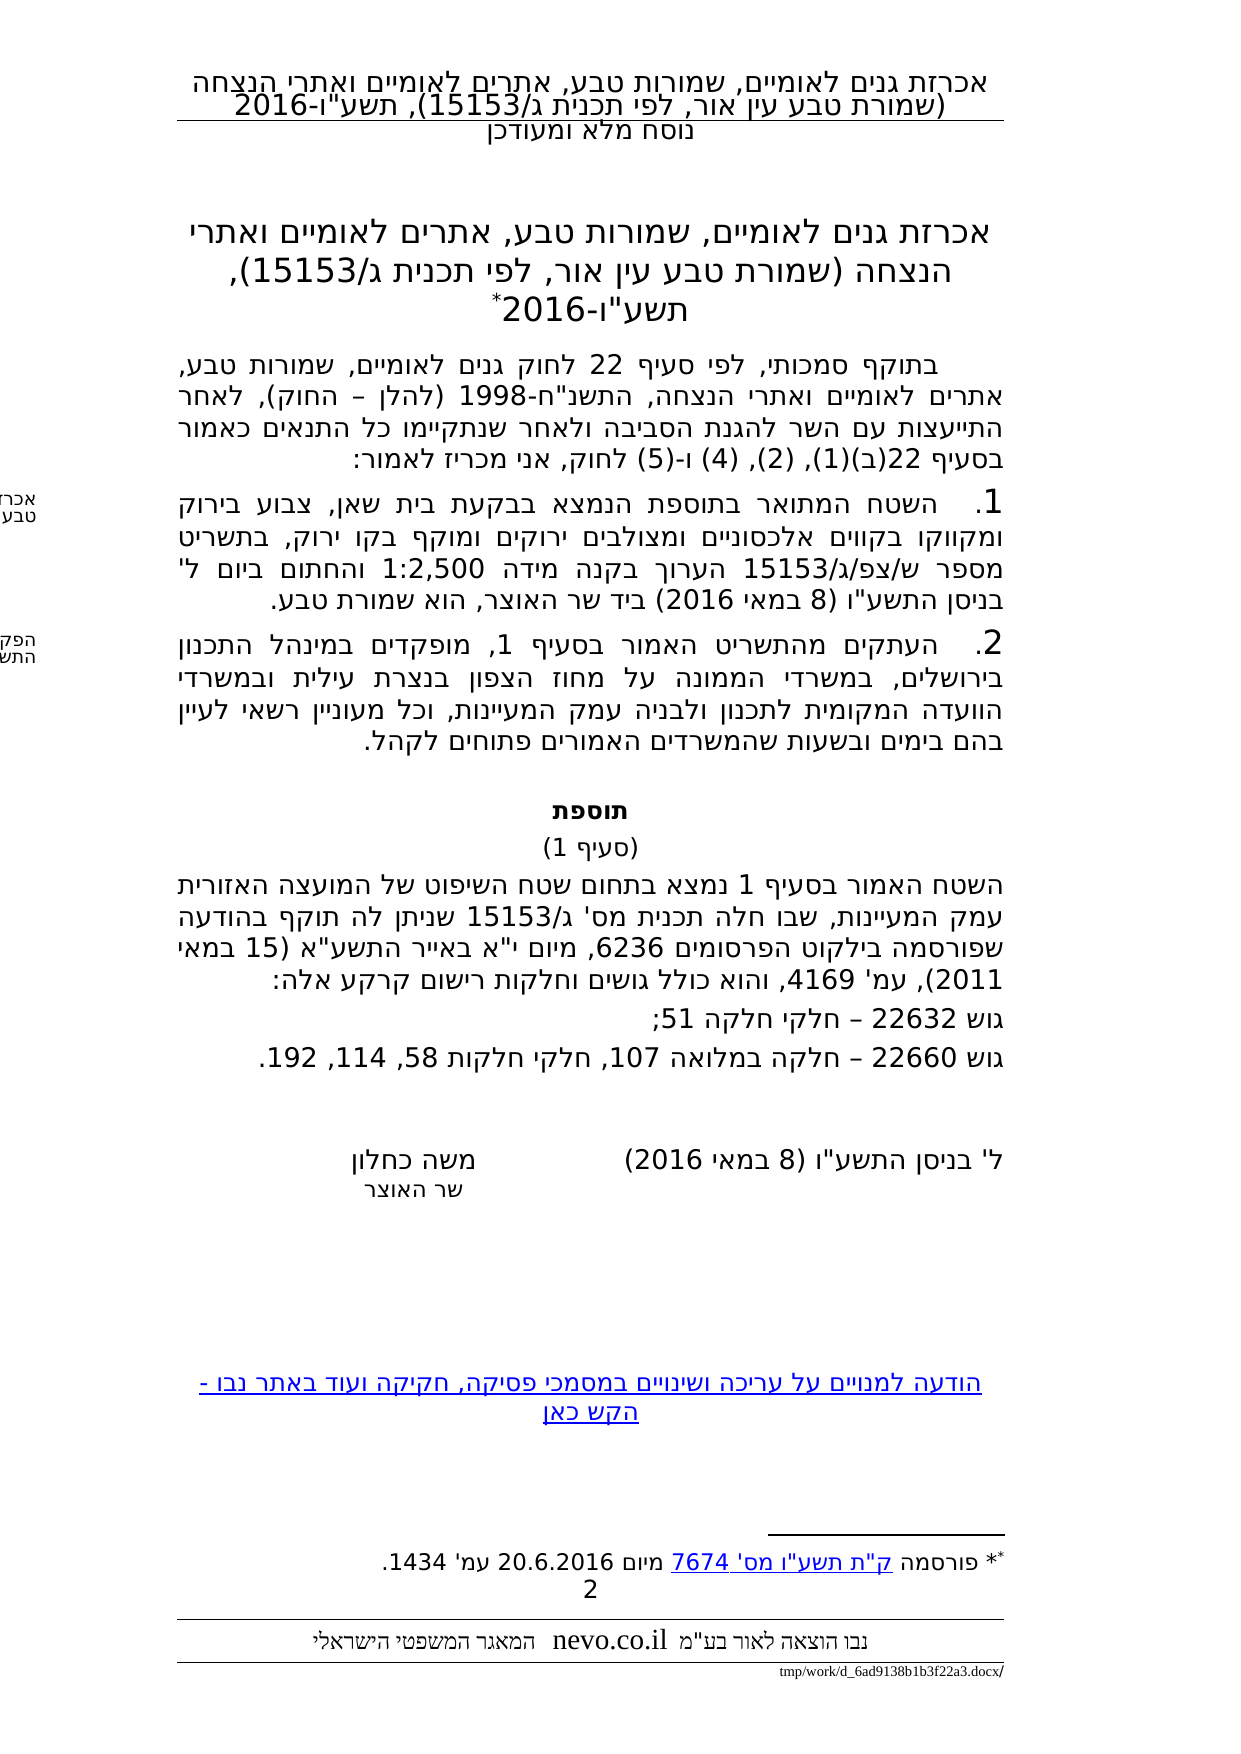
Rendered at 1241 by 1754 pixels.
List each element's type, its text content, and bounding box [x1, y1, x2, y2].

text גוש 22660 – חלקה במלואה 107, חלקי חלקות 58, 114, 192. [177, 1042, 1004, 1074]
text ל' בניסן התשע"ו (8 במאי 2016) משה כחלון [177, 1145, 1004, 1176]
text 1. השטח המתואר בתוספת הנמצא בבקעת בית שאן, צבוע בירוק ומקווקו בקווים אלכסוניים ומצולבים ירוקים ומוקף בקו ירוק, בתשריט מספר ש/צפ/ג/15153 הערוך בקנה מידה 1:2,500 והחתום ביום ל' בניסן התשע"ו (8 במאי 2016) ביד שר האוצר, הוא שמורת טבע. [177, 483, 1004, 616]
text השטח האמור בסעיף 1 נמצא בתחום שטח השיפוט של המועצה האזורית עמק המעיינות, שבו חלה תכנית מס' ג/15153 שניתן לה תוקף בהודעה שפורסמה בילקוט הפרסומים 6236, מיום י"א באייר התשע"א (15 במאי 2011), עמ' 4169, והוא כולל גושים וחלקות רישום קרקע אלה: [177, 870, 1004, 996]
text (סעיף 1) [177, 833, 1004, 862]
text 2. העתקים מהתשריט האמור בסעיף 1, מופקדים במינהל התכנון בירושלים, במשרדי הממונה על מחוז הצפון בנצרת עילית ובמשרדי הוועדה המקומית לתכנון ולבניה עמק המעיינות, וכל מעוניין רשאי לעיין בהם בימים ובשעות שהמשרדים האמורים פתוחים לקהל. [177, 624, 1004, 757]
text תוספת [177, 796, 1004, 826]
text הודעה למנויים על עריכה ושינויים במסמכי פסיקה, חקיקה ועוד באתר נבו - הקש כאן [177, 1368, 1004, 1427]
text אכרזת גנים לאומיים, שמורות טבע, אתרים לאומיים ואתרי הנצחה (שמורת טבע עין אור, לפי תכנית ג/15153), תשע"ו-2016* [177, 212, 1004, 329]
text שר האוצר [177, 1176, 1004, 1203]
text בתוקף סמכותי, לפי סעיף 22 לחוק גנים לאומיים, שמורות טבע, אתרים לאומיים ואתרי הנצחה, התשנ"ח-1998 (להלן – החוק), לאחר התייעצות עם השר להגנת הסביבה ולאחר שנתקיימו כל התנאים כאמור בסעיף 22(ב)(1), (2), (4) ו-(5) לחוק, אני מכריז לאמור: [177, 349, 1004, 475]
text גוש 22632 – חלקי חלקה 51; [177, 1003, 1004, 1035]
